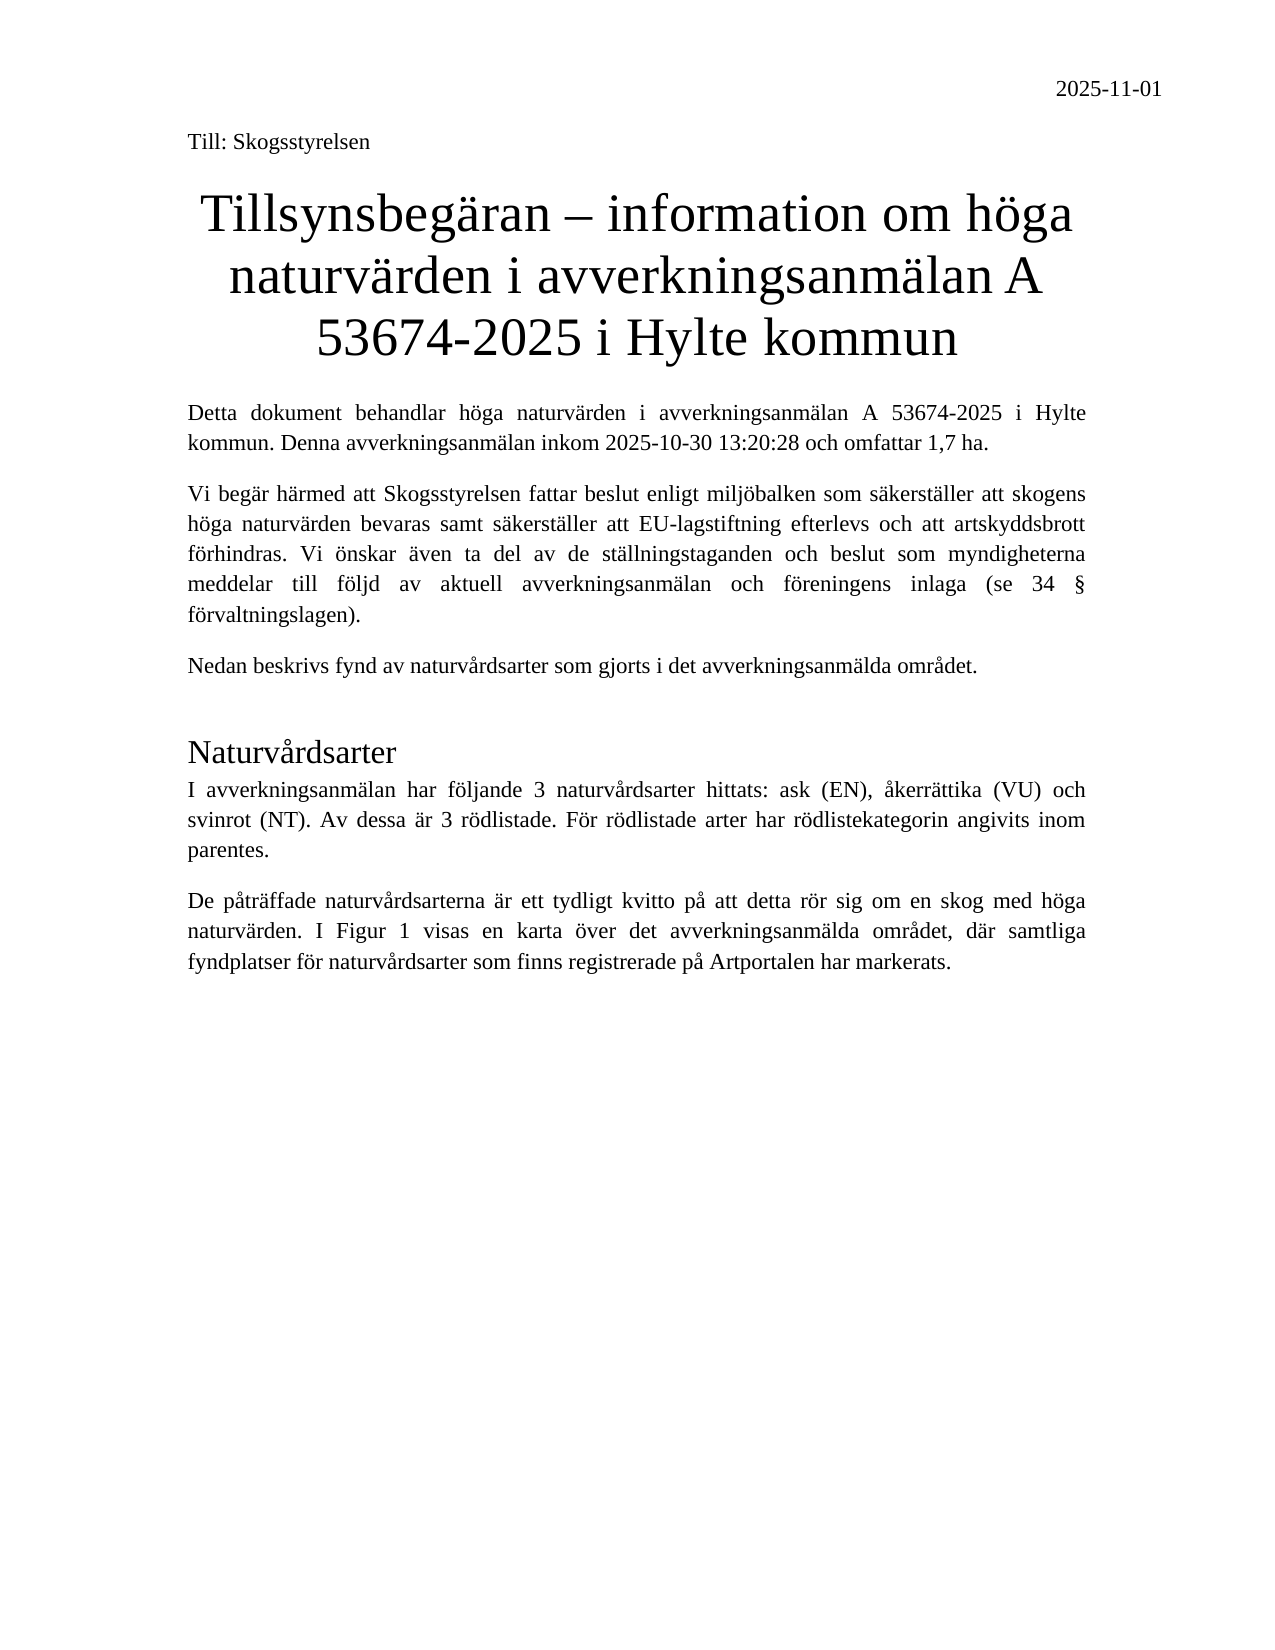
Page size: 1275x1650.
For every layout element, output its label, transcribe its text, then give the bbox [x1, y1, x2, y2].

text I avverkningsanmälan har följande 3 naturvårdsarter hittats: ask (EN), åkerrättika (VU) och svinrot (NT). Av dessa är 3 rödlistade. För rödlistade arter har rödlistekategorin angivits inom parentes. [187, 776, 1087, 863]
text Detta dokument behandlar höga naturvärden i avverkningsanmälan A 53674-2025 i Hylte kommun. Denna avverkningsanmälan inkom 2025-10-30 13:20:28 och omfattar 1,7 ha. [187, 398, 1087, 455]
text De påträffade naturvårdsarterna är ett tydligt kvitto på att detta rör sig om en skog med höga naturvärden. I Figur 1 visas en karta över det avverkningsanmälda området, där samtliga fyndplatser för naturvårdsarter som finns registrerade på Artportalen har markerats. [187, 887, 1087, 974]
subtitle Naturvårdsarter [187, 732, 1087, 770]
title Tillsynsbegäran – information om höga naturvärden i avverkningsanmälan A 53674-2025 i Hylte kommun [187, 180, 1087, 367]
text Nedan beskrivs fynd av naturvårdsarter som gjorts i det avverkningsanmälda området. [187, 652, 1087, 678]
text Vi begär härmed att Skogsstyrelsen fattar beslut enligt miljöbalken som säkerställer att skogens höga naturvärden bevaras samt säkerställer att EU-lagstiftning efterlevs och att artskyddsbrott förhindras. Vi önskar även ta del av de ställningstaganden och beslut som myndigheterna meddelar till följd av aktuell avverkningsanmälan och föreningens inlaga (se 34 § förvaltningslagen). [187, 480, 1087, 627]
